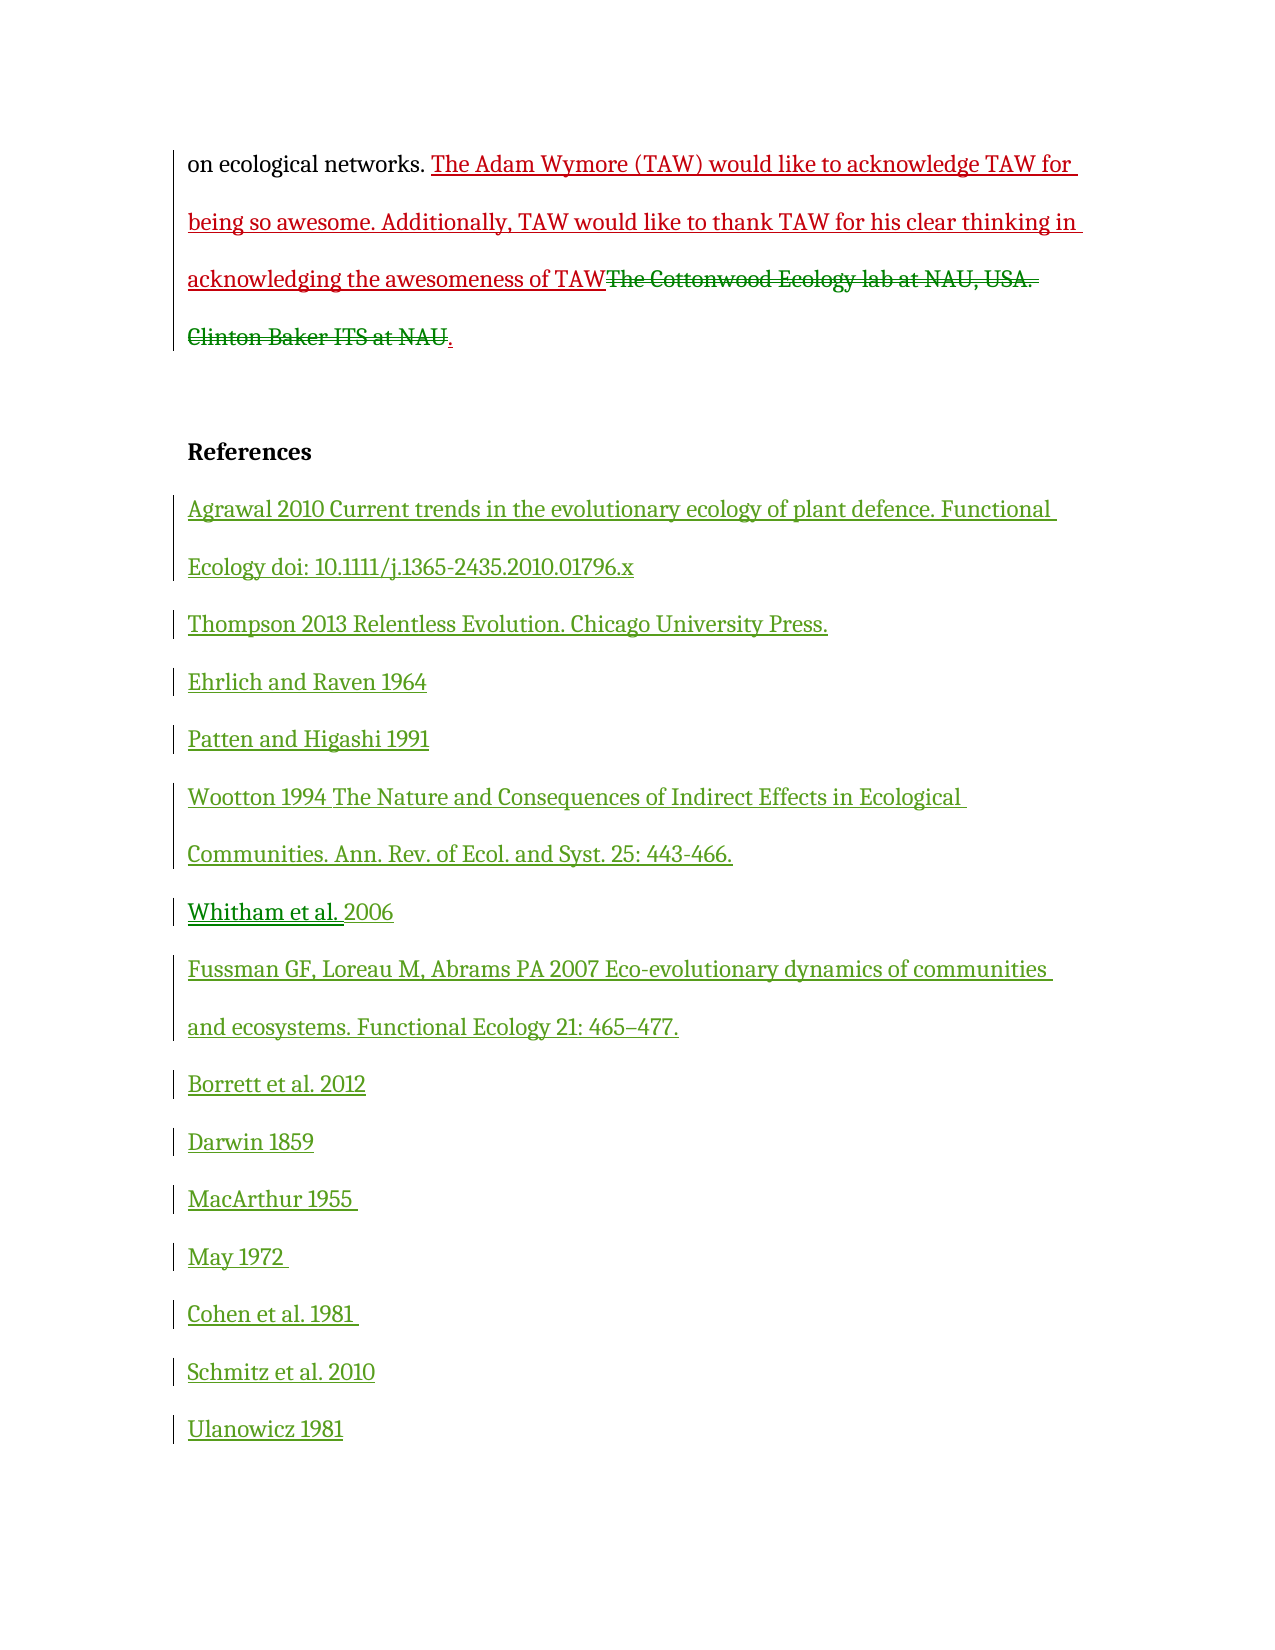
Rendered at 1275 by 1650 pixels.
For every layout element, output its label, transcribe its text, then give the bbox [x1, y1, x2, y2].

list The Bascompte Lab at Estacion de Doñana, Spain and the SEE Lab at UNCW, USA for helpful discussions on ecological networks. [187, 150, 1087, 351]
text References [187, 437, 1087, 466]
